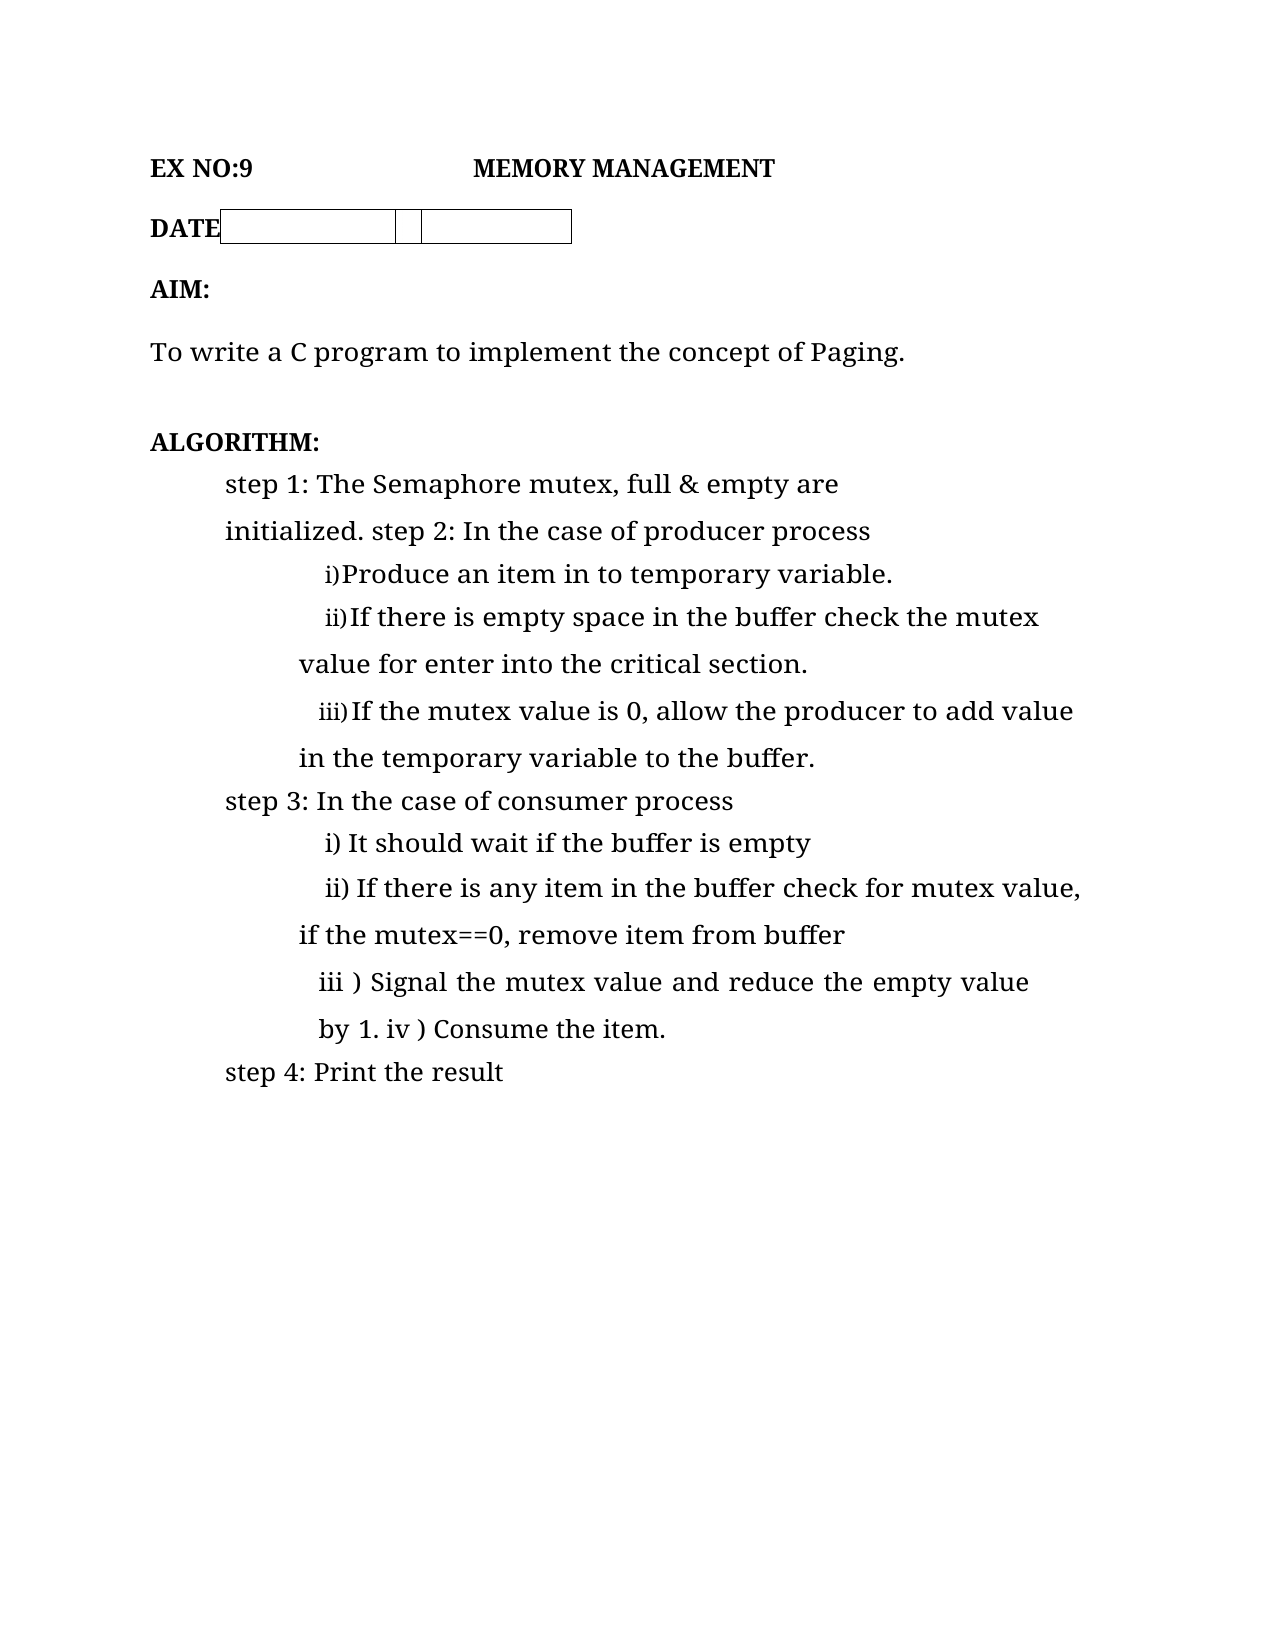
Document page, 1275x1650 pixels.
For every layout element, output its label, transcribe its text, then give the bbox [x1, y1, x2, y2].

list If the mutex value is 0, allow the producer to add value in the temporary variable to the buffer. [299, 694, 1083, 775]
text iii ) Signal the mutex value and reduce the empty value by 1. iv ) Consume the item. [318, 965, 1054, 1046]
list If there is any item in the buffer check for mutex value, if the mutex==0, remove item from buffer [299, 871, 1084, 952]
list If there is empty space in the buffer check the mutex value for enter into the critical section. [299, 600, 1091, 681]
text step 3: In the case of consumer process [225, 788, 1202, 816]
text step 4: Print the result [225, 1059, 1202, 1087]
text AIM: [150, 272, 1202, 305]
list Produce an item in to temporary variable. [324, 561, 1202, 589]
text To write a C program to implement the concept of Paging. [150, 334, 1202, 369]
subtitle EX NO:9 MEMORY MANAGEMENT DATE [150, 150, 791, 245]
list It should wait if the buffer is empty [324, 826, 1202, 860]
text step 1: The Semaphore mutex, full & empty are initialized. step 2: In the case of producer process [225, 467, 917, 548]
subtitle ALGORITHM: [150, 424, 1202, 458]
